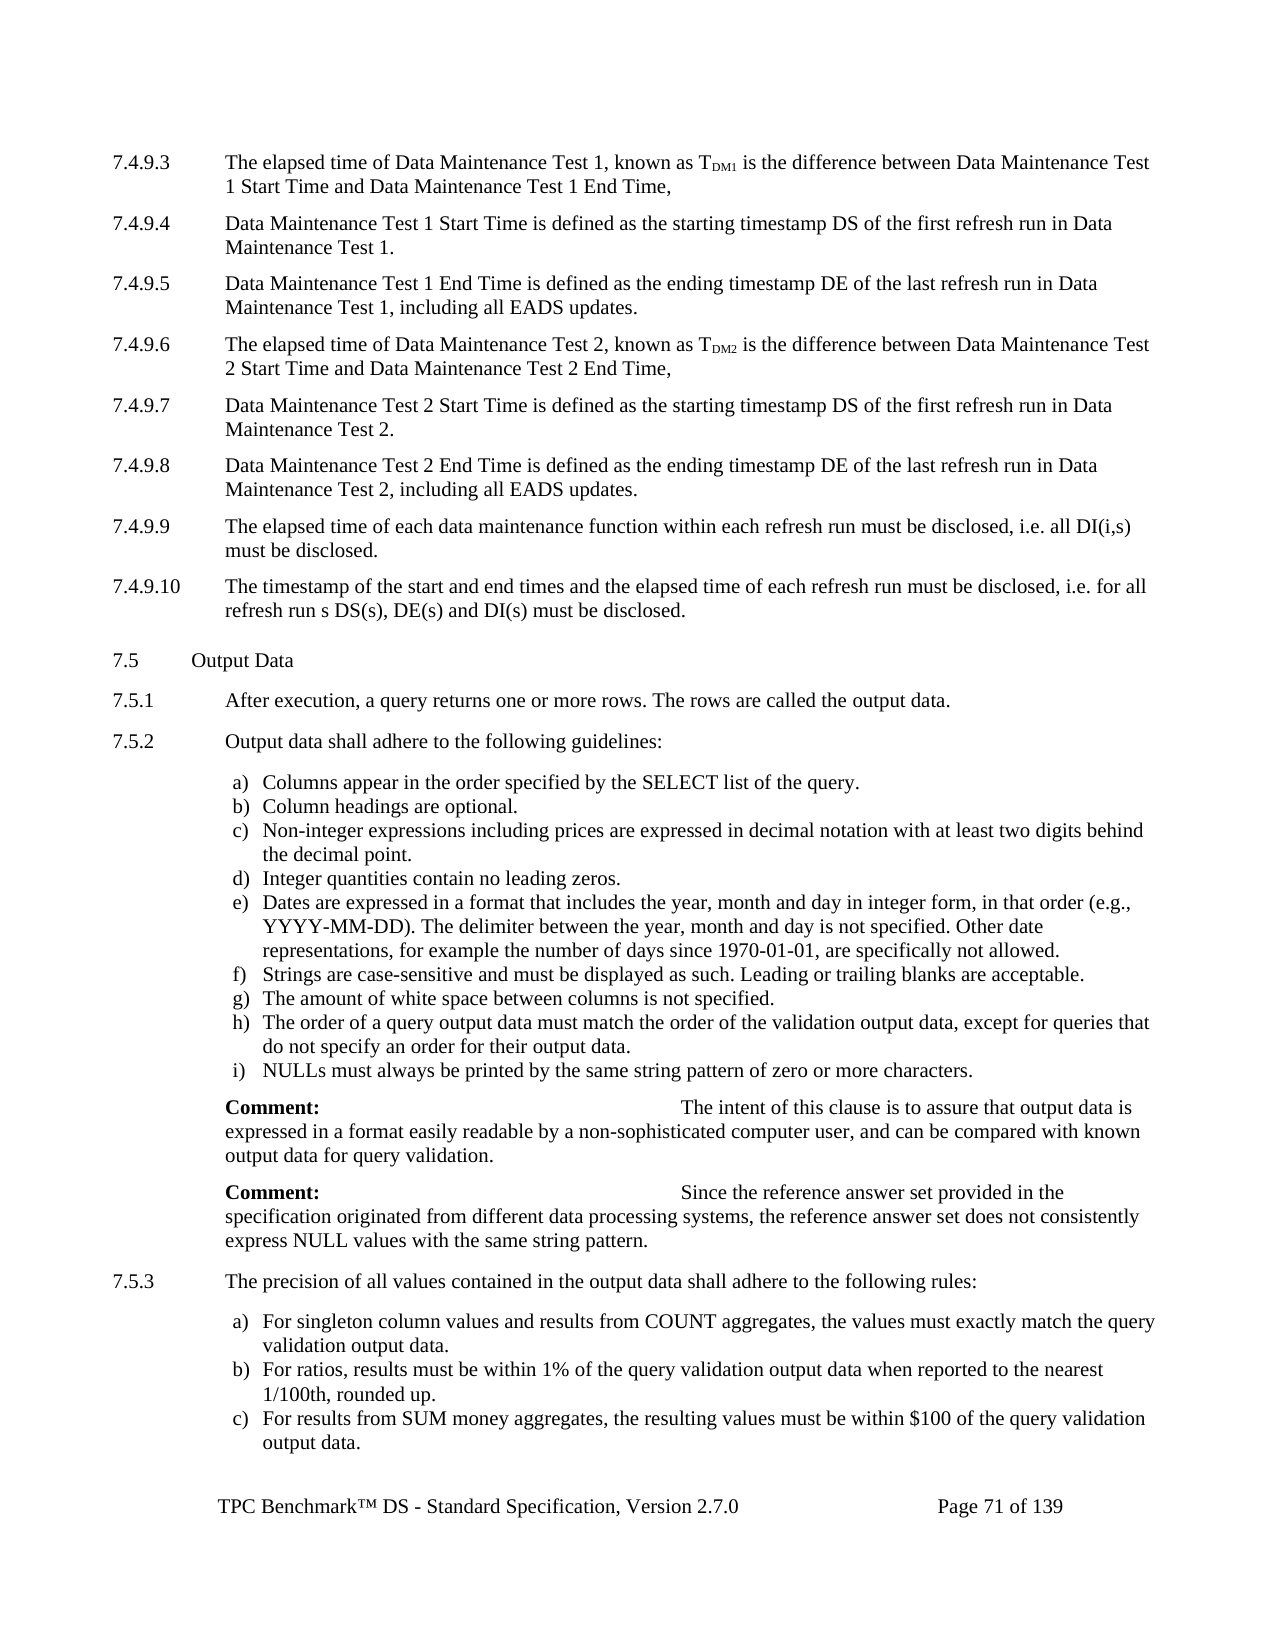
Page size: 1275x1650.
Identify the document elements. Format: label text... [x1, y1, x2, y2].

text Since the reference answer set provided in the specification originated from different data processing systems, the reference answer set does not consistently express NULL values with the same string pattern. [225, 1180, 1162, 1252]
text The elapsed time of each data maintenance function within each refresh run must be disclosed, i.e. all DI(i,s) must be disclosed. [112, 514, 1162, 562]
text Data Maintenance Test 1 Start Time is defined as the starting timestamp DS of the first refresh run in Data Maintenance Test 1. [112, 211, 1162, 259]
text Data Maintenance Test 1 End Time is defined as the ending timestamp DE of the last refresh run in Data Maintenance Test 1, including all EADS updates. [112, 271, 1162, 319]
text The elapsed time of Data Maintenance Test 2, known as TDM2 is the difference between Data Maintenance Test 2 Start Time and Data Maintenance Test 2 End Time, [112, 332, 1162, 380]
list Non-integer expressions including prices are expressed in decimal notation with at least two digits behind the decimal point. [232, 818, 1162, 866]
text The elapsed time of Data Maintenance Test 1, known as TDM1 is the difference between Data Maintenance Test 1 Start Time and Data Maintenance Test 1 End Time, [112, 150, 1162, 198]
list For results from SUM money aggregates, the resulting values must be within $100 of the query validation output data. [232, 1406, 1162, 1454]
text Data Maintenance Test 2 Start Time is defined as the starting timestamp DS of the first refresh run in Data Maintenance Test 2. [112, 392, 1162, 441]
text The intent of this clause is to assure that output data is expressed in a format easily readable by a non-sophisticated computer user, and can be compared with known output data for query validation. [225, 1095, 1162, 1167]
text After execution, a query returns one or more rows. The rows are called the output data. [112, 688, 1162, 712]
list For ratios, results must be within 1% of the query validation output data when reported to the nearest 1/100th, rounded up. [232, 1357, 1162, 1406]
list NULLs must always be printed by the same string pattern of zero or more characters. [232, 1058, 1162, 1082]
list Strings are case-sensitive and must be displayed as such. Leading or trailing blanks are acceptable. [232, 962, 1162, 986]
text Output data shall adhere to the following guidelines: [112, 729, 1162, 753]
list The order of a query output data must match the order of the validation output data, except for queries that do not specify an order for their output data. [232, 1010, 1162, 1058]
text The timestamp of the start and end times and the elapsed time of each refresh run must be disclosed, i.e. for all refresh run s DS(s), DE(s) and DI(s) must be disclosed. [112, 574, 1162, 622]
list Integer quantities contain no leading zeros. [232, 866, 1162, 890]
text The precision of all values contained in the output data shall adhere to the following rules: [112, 1268, 1162, 1293]
text Data Maintenance Test 2 End Time is defined as the ending timestamp DE of the last refresh run in Data Maintenance Test 2, including all EADS updates. [112, 453, 1162, 501]
list Columns appear in the order specified by the SELECT list of the query. [232, 770, 1162, 794]
list Dates are expressed in a format that includes the year, month and day in integer form, in that order (e.g., YYYY-MM-DD). The delimiter between the year, month and day is not specified. Other date representations, for example the number of days since 1970-01-01, are specifically not allowed. [232, 890, 1162, 962]
list Column headings are optional. [232, 794, 1162, 818]
list For singleton column values and results from COUNT aggregates, the values must exactly match the query validation output data. [232, 1309, 1162, 1357]
list The amount of white space between columns is not specified. [232, 986, 1162, 1010]
text Output Data [112, 647, 1162, 672]
